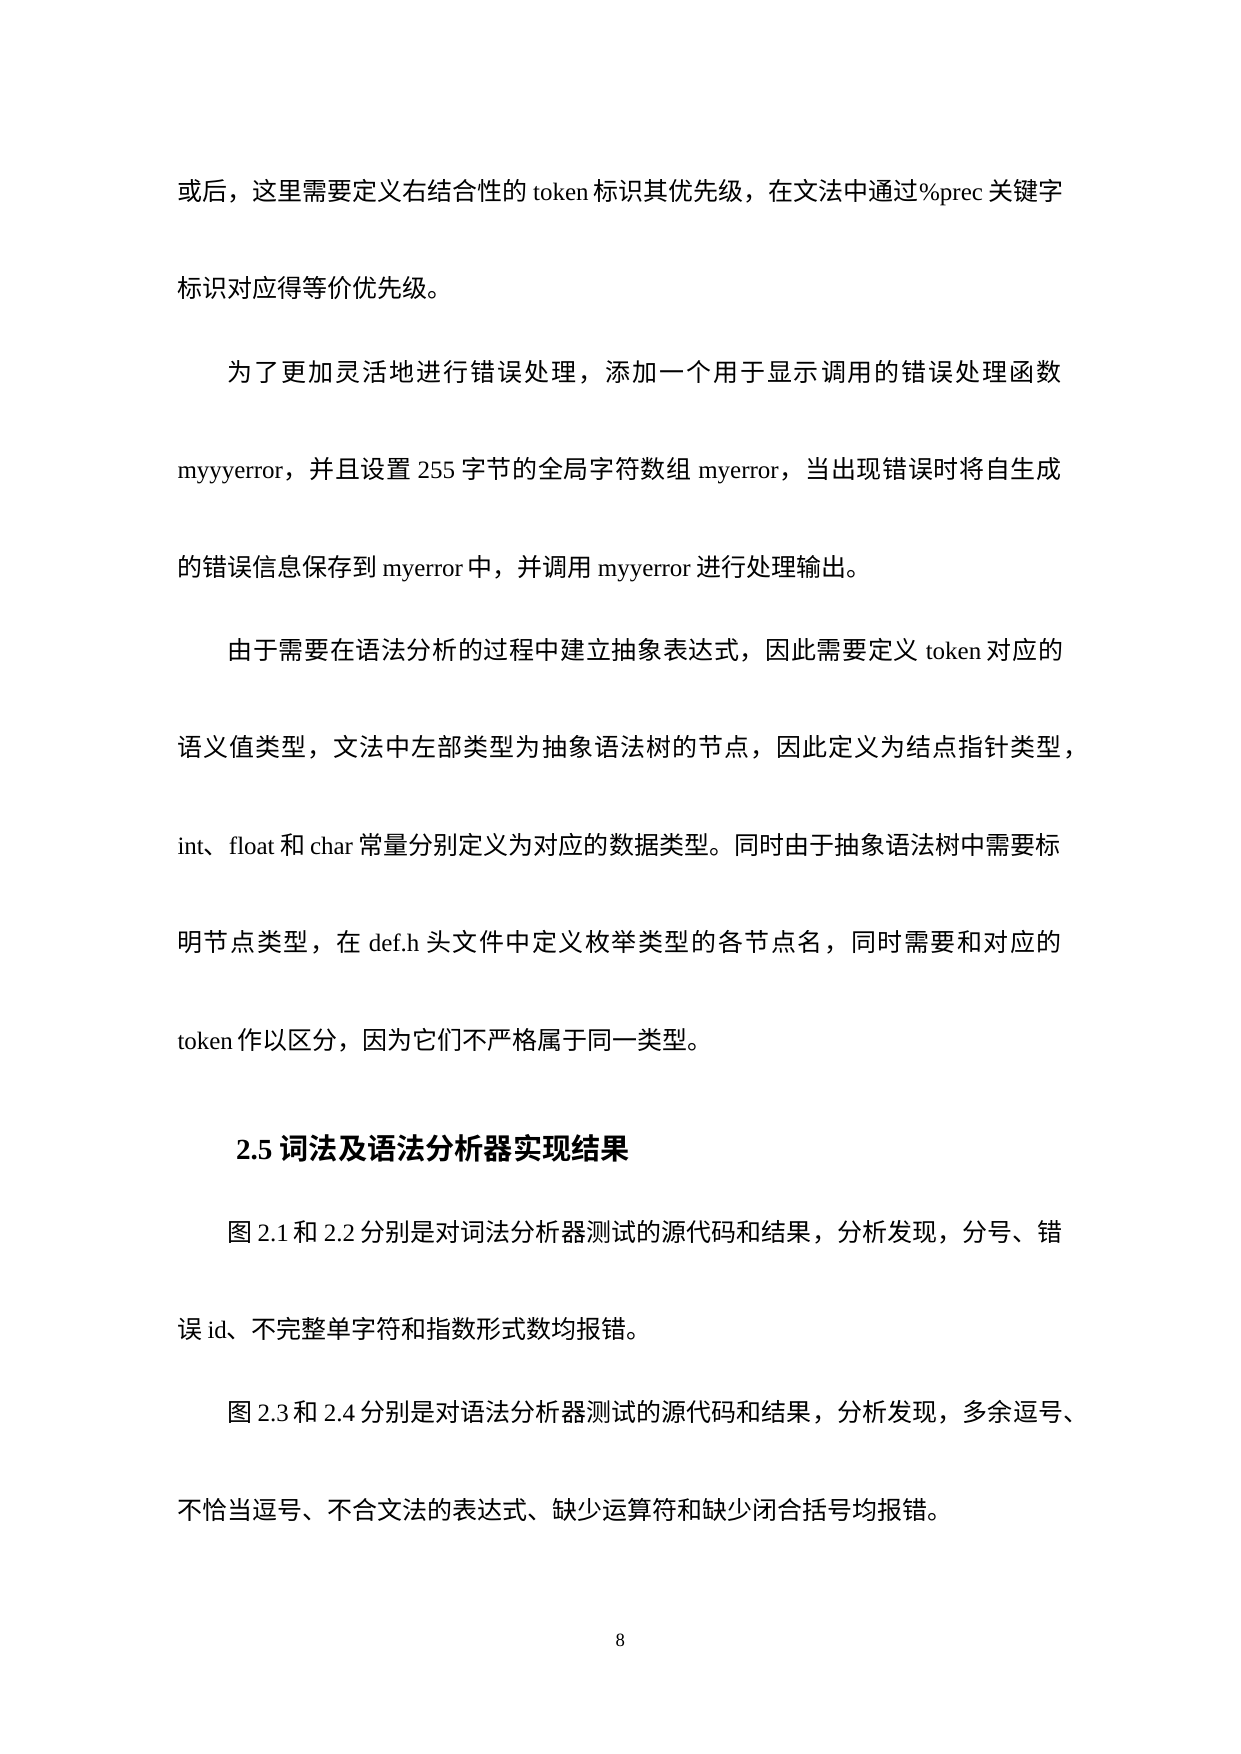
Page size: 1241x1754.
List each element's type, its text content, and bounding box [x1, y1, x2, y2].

text 为了更加灵活地进行错误处理，添加一个用于显示调用的错误处理函数myyyerror，并且设置255字节的全局字符数组myerror，当出现错误时将自生成的错误信息保存到myerror中，并调用myyerror进行处理输出。 [177, 338, 1063, 598]
text 图2.3和2.4分别是对语法分析器测试的源代码和结果，分析发现，多余逗号、不恰当逗号、不合文法的表达式、缺少运算符和缺少闭合括号均报错。 [177, 1378, 1063, 1541]
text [177, 157, 1063, 319]
subtitle 2.5 词法及语法分析器实现结果 [177, 1114, 1063, 1179]
text 由于需要在语法分析的过程中建立抽象表达式，因此需要定义token对应的语义值类型，文法中左部类型为抽象语法树的节点，因此定义为结点指针类型，int、float和char常量分别定义为对应的数据类型。同时由于抽象语法树中需要标明节点类型，在def.h头文件中定义枚举类型的各节点名，同时需要和对应的token作以区分，因为它们不严格属于同一类型。 [177, 616, 1063, 1071]
text 图2.1和2.2分别是对词法分析器测试的源代码和结果，分析发现，分号、错误id、不完整单字符和指数形式数均报错。 [177, 1198, 1063, 1360]
